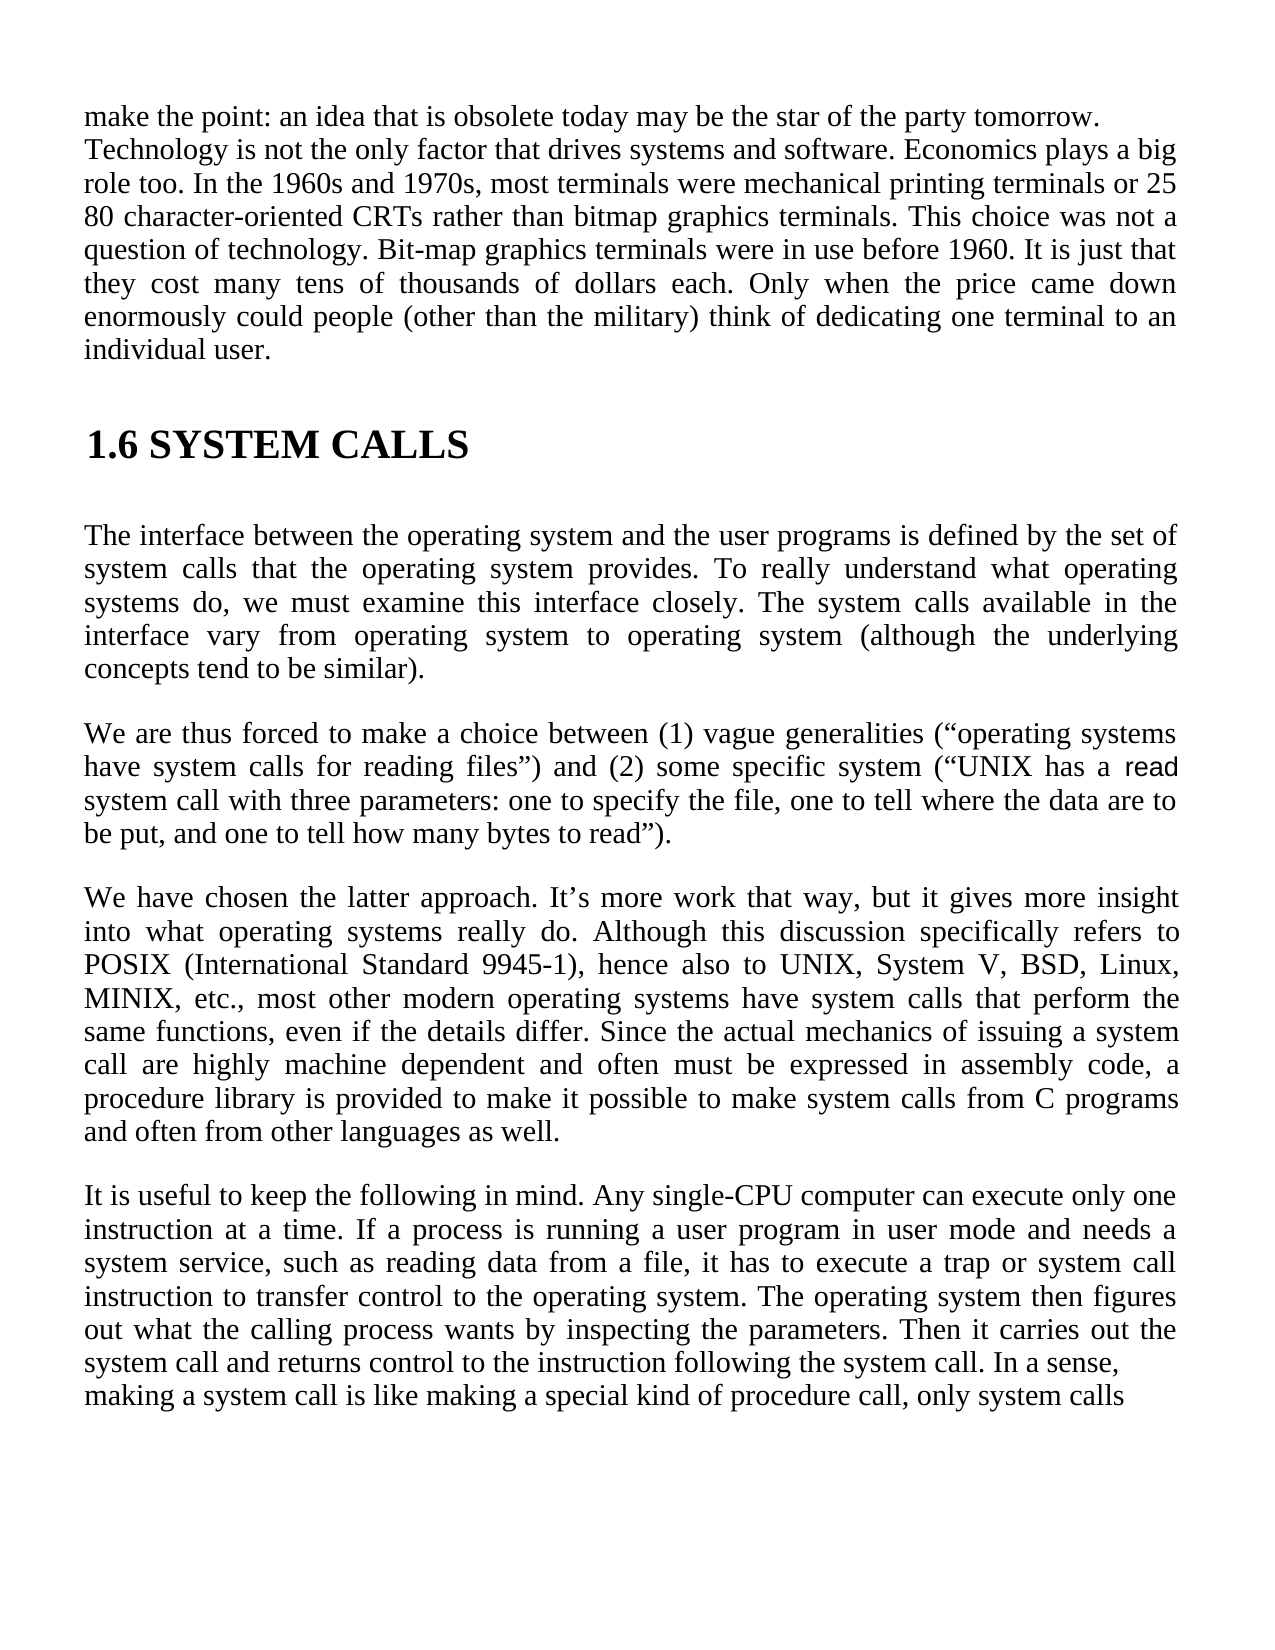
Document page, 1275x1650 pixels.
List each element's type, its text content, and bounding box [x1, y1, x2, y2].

text The interface between the operating system and the user programs is defined by the set of system calls that the operating system provides. To really understand what operating systems do, we must examine this interface closely. The system calls available in the interface vary from operating system to operating system (although the underlying concepts tend to be similar). [84, 519, 1179, 685]
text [84, 1379, 1178, 1412]
text 1.6 SYSTEM CALLS [86, 420, 1183, 468]
text It is useful to keep the following in mind. Any single-CPU computer can execute only one instruction at a time. If a process is running a user program in user mode and needs a system service, such as reading data from a file, it has to execute a trap or system call instruction to transfer control to the operating system. The operating system then figures out what the calling process wants by inspecting the parameters. Then it carries out the system call and returns control to the instruction following the system call. In a sense, [84, 1179, 1178, 1379]
text We are thus forced to make a choice between (1) vague generalities (“operating systems have system calls for reading files”) and (2) some specific system (“UNIX has a read system call with three parameters: one to specify the file, one to tell where the data are to be put, and one to tell how many bytes to read”). [83, 717, 1179, 850]
text Technology is not the only factor that drives systems and software. Economics plays a big role too. In the 1960s and 1970s, most terminals were mechanical printing terminals or 25 80 character-oriented CRTs rather than bitmap graphics terminals. This choice was not a question of technology. Bit-map graphics terminals were in use before 1960. It is just that they cost many tens of thousands of dollars each. Only when the price came down enormously could people (other than the military) think of dedicating one terminal to an individual user. [84, 133, 1178, 366]
text We have chosen the latter approach. It’s more work that way, but it gives more insight into what operating systems really do. Although this discussion specifically refers to POSIX (International Standard 9945-1), hence also to UNIX, System V, BSD, Linux, MINIX, etc., most other modern operating systems have system calls that perform the same functions, even if the details differ. Since the actual mechanics of issuing a system call are highly machine dependent and often must be expressed in assembly code, a procedure library is provided to make it possible to make system calls from C programs and often from other languages as well. [84, 881, 1181, 1148]
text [84, 100, 1179, 133]
